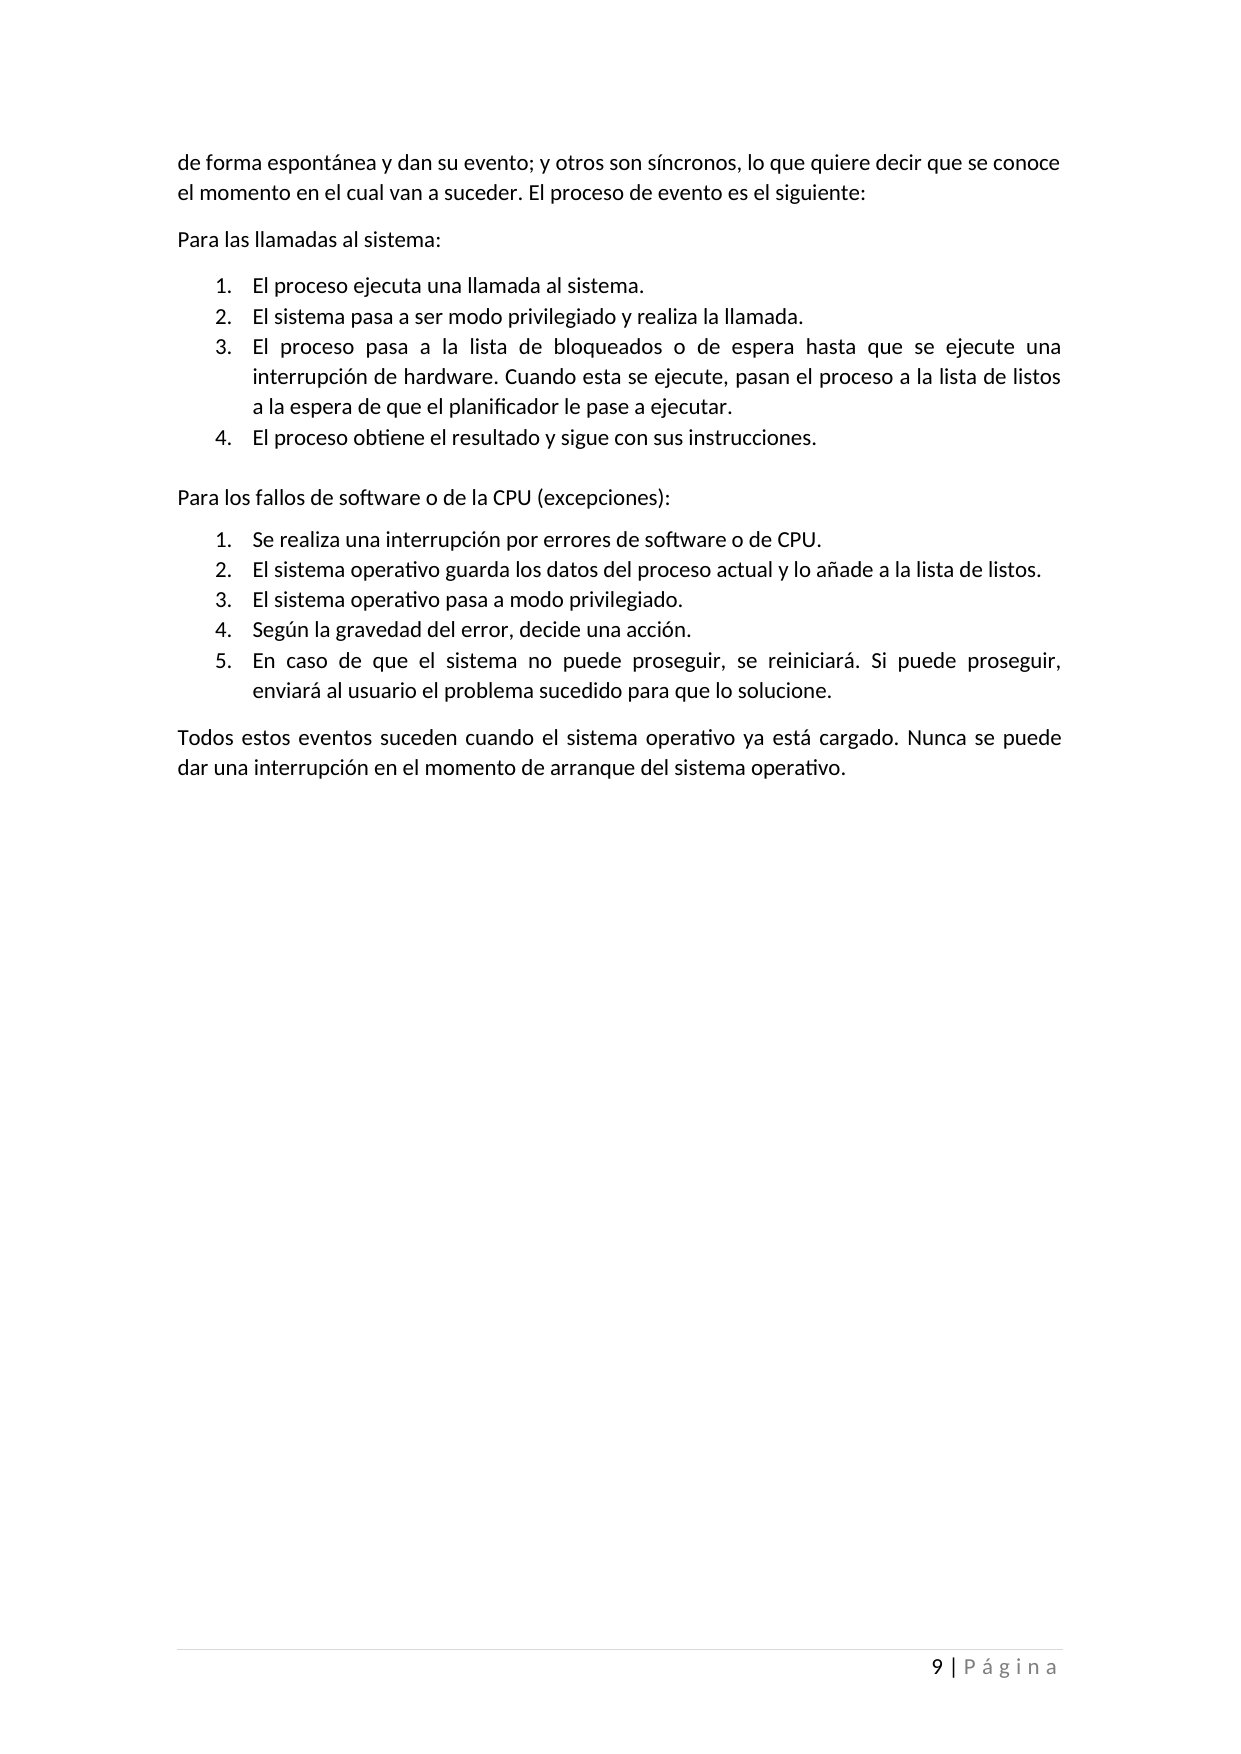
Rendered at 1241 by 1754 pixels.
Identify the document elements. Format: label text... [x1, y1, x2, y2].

text Para las llamadas al sistema: [177, 225, 1063, 253]
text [177, 148, 1063, 206]
text Todos estos eventos suceden cuando el sistema operativo ya está cargado. Nunca se puede dar una interrupción en el momento de arranque del sistema operativo. [177, 723, 1063, 781]
list Se realiza una interrupción por errores de software o de CPU. [215, 525, 1063, 553]
list El proceso pasa a la lista de bloqueados o de espera hasta que se ejecute una interrupción de hardware. Cuando esta se ejecute, pasan el proceso a la lista de listos a la espera de que el planificador le pase a ejecutar. [215, 332, 1063, 420]
list El sistema operativo pasa a modo privilegiado. [215, 585, 1063, 613]
list En caso de que el sistema no puede proseguir, se reiniciará. Si puede proseguir, enviará al usuario el problema sucedido para que lo solucione. [215, 646, 1063, 704]
list El proceso obtiene el resultado y sigue con sus instrucciones. [215, 423, 1063, 451]
list El sistema pasa a ser modo privilegiado y realiza la llamada. [215, 302, 1063, 330]
list El proceso ejecuta una llamada al sistema. [215, 272, 1063, 299]
list El sistema operativo guarda los datos del proceso actual y lo añade a la lista de listos. [215, 555, 1063, 583]
list Para los fallos de software o de la CPU (excepciones): [177, 483, 1063, 511]
list Según la gravedad del error, decide una acción. [215, 616, 1063, 644]
